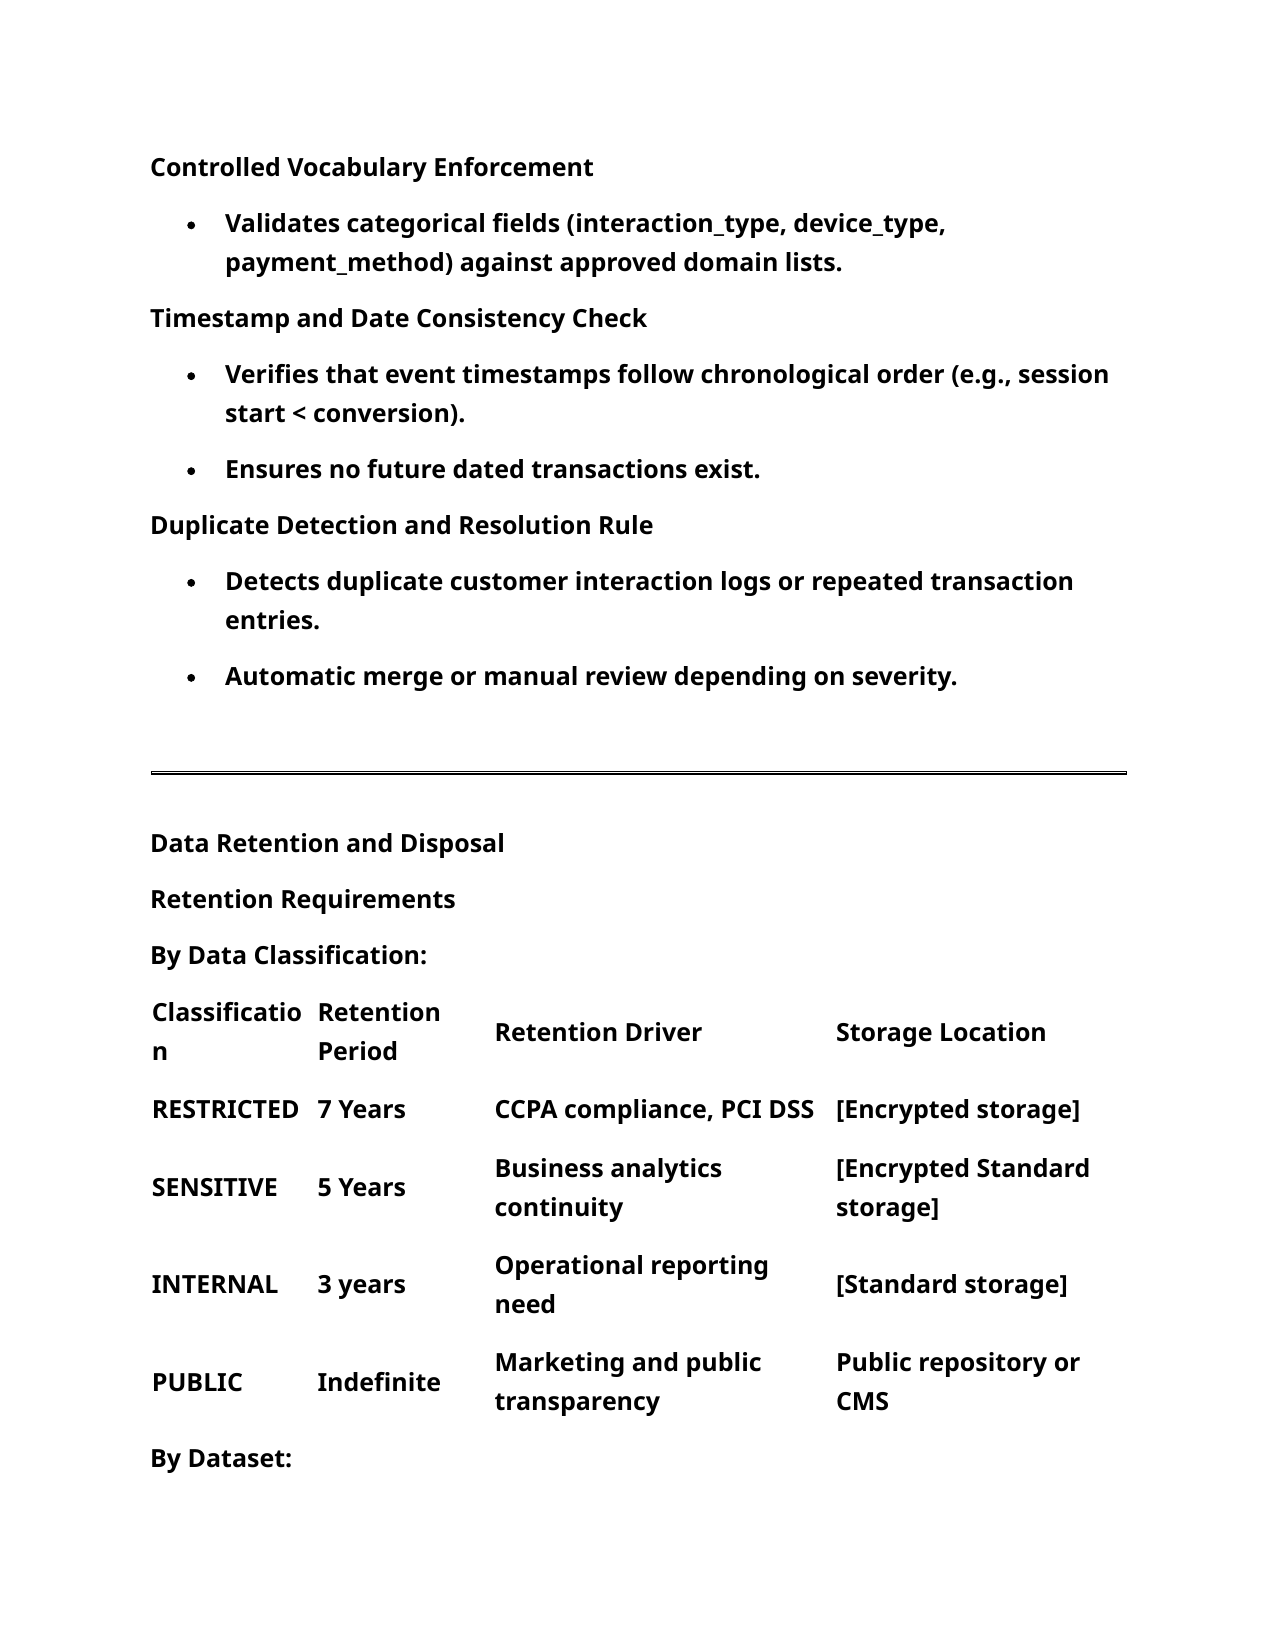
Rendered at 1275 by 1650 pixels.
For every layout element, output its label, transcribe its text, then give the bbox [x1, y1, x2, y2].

table_cell [Standard storage] [834, 1246, 1125, 1343]
table_header Storage Location [834, 993, 1125, 1091]
list Verifies that event timestamps follow chronological order (e.g., session start < conversion). [187, 357, 1125, 430]
table_cell CCPA compliance, PCI DSS [493, 1091, 834, 1149]
table_header Classification [150, 993, 316, 1091]
table_cell Operational reporting need [493, 1246, 834, 1343]
table_cell Indefinite [316, 1343, 493, 1441]
list Validates categorical fields (interaction_type, device_type, payment_method) against approved domain lists. [187, 206, 1125, 279]
table_cell Marketing and public transparency [493, 1343, 834, 1441]
table_cell Business analytics continuity [493, 1149, 834, 1246]
list Automatic merge or manual review depending on severity. [187, 658, 1125, 692]
table_cell PUBLIC [150, 1343, 316, 1441]
table_cell [Encrypted Standard storage] [834, 1149, 1125, 1246]
text Controlled Vocabulary Enforcement [150, 150, 1125, 184]
text Duplicate Detection and Resolution Rule [150, 507, 1125, 542]
text By Data Classification: [150, 937, 1125, 972]
text Data Retention and Disposal [150, 826, 1125, 860]
table_cell [Encrypted storage] [834, 1091, 1125, 1149]
table_cell SENSITIVE [150, 1149, 316, 1246]
table_cell 7 Years [316, 1091, 493, 1149]
table_header Retention Period [316, 993, 493, 1091]
table_cell 3 years [316, 1246, 493, 1343]
text By Dataset: [150, 1441, 1125, 1475]
table_cell INTERNAL [150, 1246, 316, 1343]
table_cell 5 Years [316, 1149, 493, 1246]
text Retention Requirements [150, 882, 1125, 916]
list Ensures no future dated transactions exist. [187, 452, 1125, 486]
table_header Retention Driver [493, 993, 834, 1091]
table_cell Public repository or CMS [834, 1343, 1125, 1441]
text Timestamp and Date Consistency Check [150, 301, 1125, 335]
table_cell RESTRICTED [150, 1091, 316, 1149]
list Detects duplicate customer interaction logs or repeated transaction entries. [187, 563, 1125, 637]
